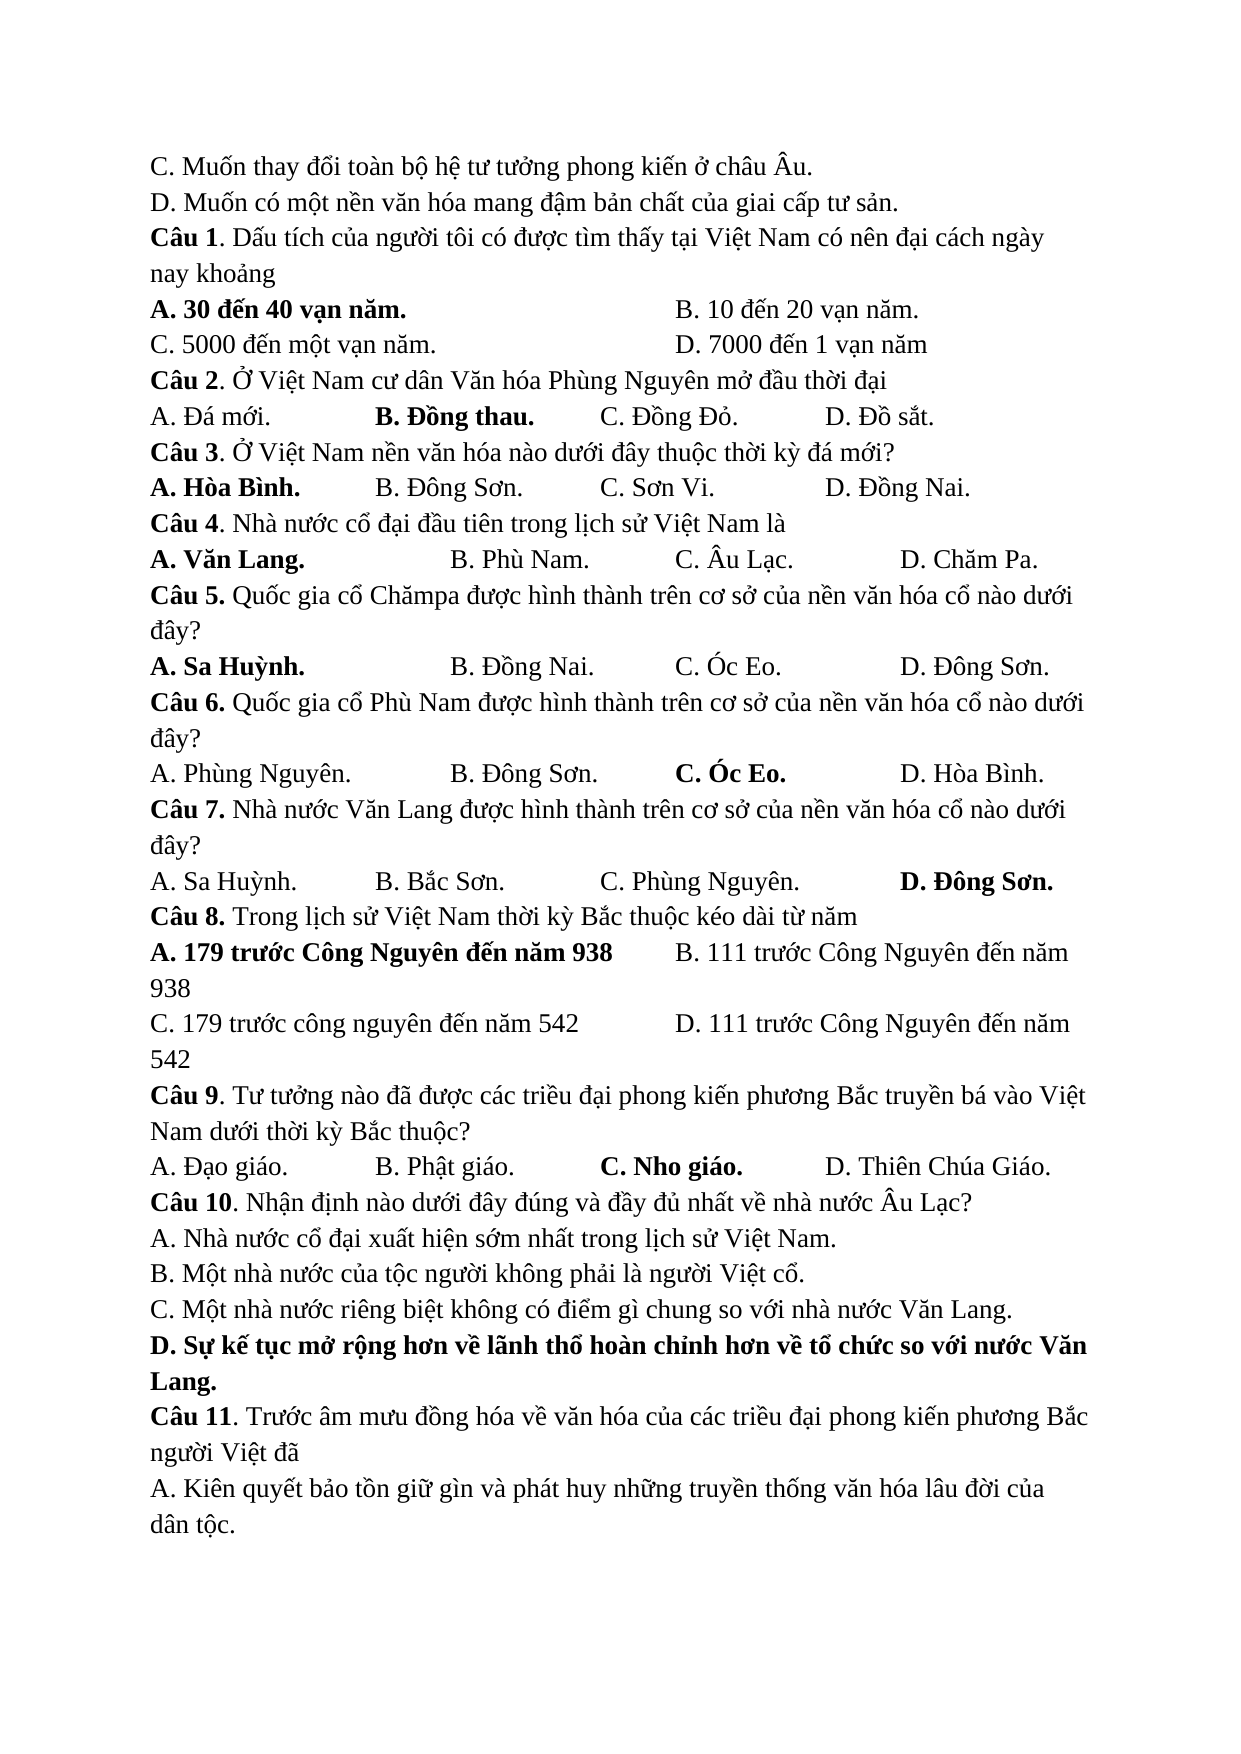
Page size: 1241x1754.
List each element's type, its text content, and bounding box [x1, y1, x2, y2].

text Câu 1. Dấu tích của người tôi có được tìm thấy tại Việt Nam có nên đại cách ngày nay khoảng [150, 221, 1090, 288]
text B. Một nhà nước của tộc người không phải là người Việt cổ. [150, 1258, 1090, 1289]
text Câu 2. Ở Việt Nam cư dân Văn hóa Phùng Nguyên mở đầu thời đại [150, 364, 1090, 396]
text C. 179 trước công nguyên đến năm 542 D. 111 trước Công Nguyên đến năm 542 [150, 1007, 1090, 1074]
text A. Kiên quyết bảo tồn giữ gìn và phát huy những truyền thống văn hóa lâu đời của dân tộc. [150, 1472, 1090, 1539]
text Câu 11. Trước âm mưu đồng hóa về văn hóa của các triều đại phong kiến phương Bắc người Việt đã [150, 1401, 1090, 1467]
text Câu 5. Quốc gia cổ Chămpa được hình thành trên cơ sở của nền văn hóa cổ nào dưới đây? [150, 579, 1090, 646]
text D. Muốn có một nền văn hóa mang đậm bản chất của giai cấp tư sản. [150, 186, 1090, 217]
text A. Nhà nước cổ đại xuất hiện sớm nhất trong lịch sử Việt Nam. [150, 1222, 1090, 1253]
text C. Một nhà nước riêng biệt không có điểm gì chung so với nhà nước Văn Lang. [150, 1293, 1090, 1324]
text Câu 9. Tư tưởng nào đã được các triều đại phong kiến phương Bắc truyền bá vào Việt Nam dưới thời kỳ Bắc thuộc? [150, 1079, 1090, 1146]
text Câu 7. Nhà nước Văn Lang được hình thành trên cơ sở của nền văn hóa cổ nào dưới đây? [150, 793, 1090, 860]
text A. Sa Huỳnh. B. Bắc Sơn. C. Phùng Nguyên. D. Đông Sơn. [150, 864, 1090, 896]
text A. 30 đến 40 vạn năm. B. 10 đến 20 vạn năm. [150, 293, 1090, 324]
text Câu 3. Ở Việt Nam nền văn hóa nào dưới đây thuộc thời kỳ đá mới? [150, 436, 1090, 467]
text A. 179 trước Công Nguyên đến năm 938 B. 111 trước Công Nguyên đến năm 938 [150, 936, 1090, 1003]
text A. Hòa Bình. B. Đông Sơn. C. Sơn Vi. D. Đồng Nai. [150, 472, 1090, 503]
text A. Phùng Nguyên. B. Đông Sơn. C. Óc Eo. D. Hòa Bình. [150, 757, 1090, 788]
text Câu 10. Nhận định nào dưới đây đúng và đầy đủ nhất về nhà nước Âu Lạc? [150, 1186, 1090, 1217]
text Câu 8. Trong lịch sử Việt Nam thời kỳ Bắc thuộc kéo dài từ năm [150, 900, 1090, 931]
text C. 5000 đến một vạn năm. D. 7000 đến 1 vạn năm [150, 329, 1090, 360]
text A. Đá mới. B. Đồng thau. C. Đồng Đỏ. D. Đồ sắt. [150, 400, 1090, 431]
text Câu 4. Nhà nước cổ đại đầu tiên trong lịch sử Việt Nam là [150, 507, 1090, 538]
text A. Đạo giáo. B. Phật giáo. C. Nho giáo. D. Thiên Chúa Giáo. [150, 1150, 1090, 1182]
text D. Sự kế tục mở rộng hơn về lãnh thổ hoàn chỉnh hơn về tổ chức so với nước Văn Lang. [150, 1329, 1090, 1396]
text Câu 6. Quốc gia cổ Phù Nam được hình thành trên cơ sở của nền văn hóa cổ nào dưới đây? [150, 686, 1090, 753]
text A. Sa Huỳnh. B. Đồng Nai. C. Óc Eo. D. Đông Sơn. [150, 650, 1090, 681]
text A. Văn Lang. B. Phù Nam. C. Âu Lạc. D. Chăm Pa. [150, 543, 1090, 574]
text C. Muốn thay đổi toàn bộ hệ tư tưởng phong kiến ở châu Âu. [150, 150, 1090, 181]
